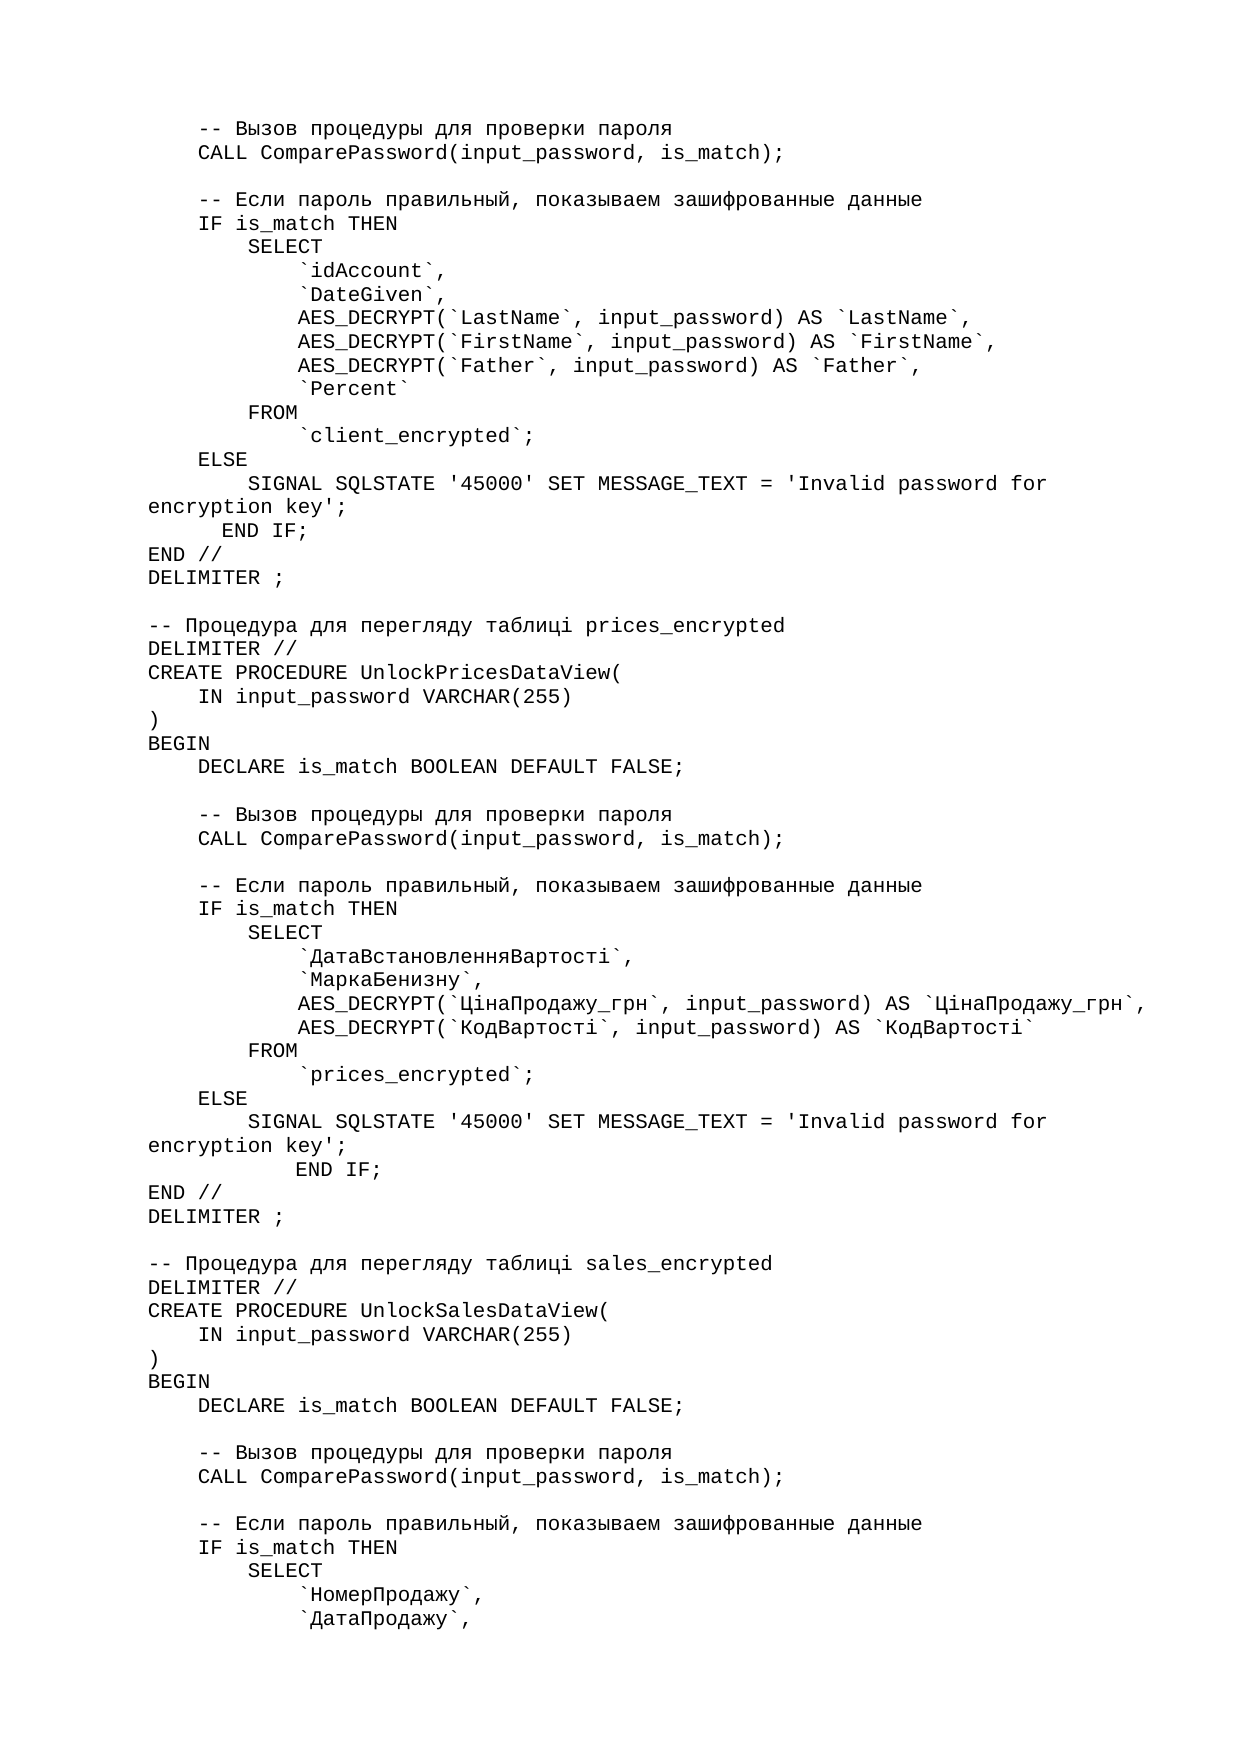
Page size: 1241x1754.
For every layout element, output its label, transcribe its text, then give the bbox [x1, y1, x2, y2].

text BEGIN [148, 733, 1152, 757]
text FROM [148, 1040, 1152, 1064]
text ELSE [148, 1088, 1152, 1111]
text BEGIN [148, 1371, 1152, 1395]
text -- Процедура для перегляду таблиці sales_encrypted [148, 1253, 1152, 1277]
text IN input_password VARCHAR(255) [148, 1324, 1152, 1348]
text ) [148, 709, 1152, 733]
text `ДатаВстановленняВартості`, [148, 946, 1152, 969]
text -- Если пароль правильный, показываем зашифрованные данные [148, 1513, 1152, 1537]
text AES_DECRYPT(`Father`, input_password) AS `Father`, [148, 354, 1152, 378]
text DELIMITER ; [148, 567, 1152, 591]
text `НомерПродажу`, [148, 1584, 1152, 1608]
text -- Если пароль правильный, показываем зашифрованные данные [148, 189, 1152, 213]
text `prices_encrypted`; [148, 1064, 1152, 1088]
text `DateGiven`, [148, 284, 1152, 307]
text -- Если пароль правильный, показываем зашифрованные данные [148, 875, 1152, 898]
text -- Вызов процедуры для проверки пароля [148, 804, 1152, 827]
text SIGNAL SQLSTATE '45000' SET MESSAGE_TEXT = 'Invalid password for encryption key'; [148, 473, 1152, 520]
text -- Вызов процедуры для проверки пароля [148, 118, 1152, 142]
text IF is_match THEN [148, 213, 1152, 236]
text FROM [148, 402, 1152, 426]
text AES_DECRYPT(`LastName`, input_password) AS `LastName`, [148, 307, 1152, 331]
text IN input_password VARCHAR(255) [148, 686, 1152, 709]
text END // [148, 544, 1152, 567]
text SELECT [148, 236, 1152, 260]
text `idAccount`, [148, 260, 1152, 284]
text END // [148, 1182, 1152, 1206]
text DECLARE is_match BOOLEAN DEFAULT FALSE; [148, 1395, 1152, 1419]
text IF is_match THEN [148, 1537, 1152, 1561]
text AES_DECRYPT(`КодВартості`, input_password) AS `КодВартості` [148, 1017, 1152, 1040]
text SELECT [148, 922, 1152, 946]
text CALL ComparePassword(input_password, is_match); [148, 142, 1152, 165]
text -- Процедура для перегляду таблиці prices_encrypted [148, 615, 1152, 638]
text `client_encrypted`; [148, 426, 1152, 449]
text DELIMITER ; [148, 1206, 1152, 1229]
text SIGNAL SQLSTATE '45000' SET MESSAGE_TEXT = 'Invalid password for encryption key'; [148, 1111, 1152, 1158]
text IF is_match THEN [148, 898, 1152, 922]
text AES_DECRYPT(`FirstName`, input_password) AS `FirstName`, [148, 331, 1152, 354]
text SELECT [148, 1561, 1152, 1584]
text CREATE PROCEDURE UnlockPricesDataView( [148, 662, 1152, 686]
text DELIMITER // [148, 1277, 1152, 1300]
text CREATE PROCEDURE UnlockSalesDataView( [148, 1300, 1152, 1324]
text END IF; [148, 520, 1152, 544]
text CALL ComparePassword(input_password, is_match); [148, 1466, 1152, 1489]
text -- Вызов процедуры для проверки пароля [148, 1442, 1152, 1466]
text `ДатаПродажу`, [148, 1608, 1152, 1631]
text CALL ComparePassword(input_password, is_match); [148, 827, 1152, 851]
text `МаркаБенизну`, [148, 969, 1152, 993]
text AES_DECRYPT(`ЦінаПродажу_грн`, input_password) AS `ЦінаПродажу_грн`, [148, 993, 1152, 1017]
text ) [148, 1348, 1152, 1371]
text `Percent` [148, 378, 1152, 402]
text DECLARE is_match BOOLEAN DEFAULT FALSE; [148, 757, 1152, 780]
text ELSE [148, 449, 1152, 473]
text END IF; [148, 1158, 1152, 1182]
text DELIMITER // [148, 638, 1152, 662]
